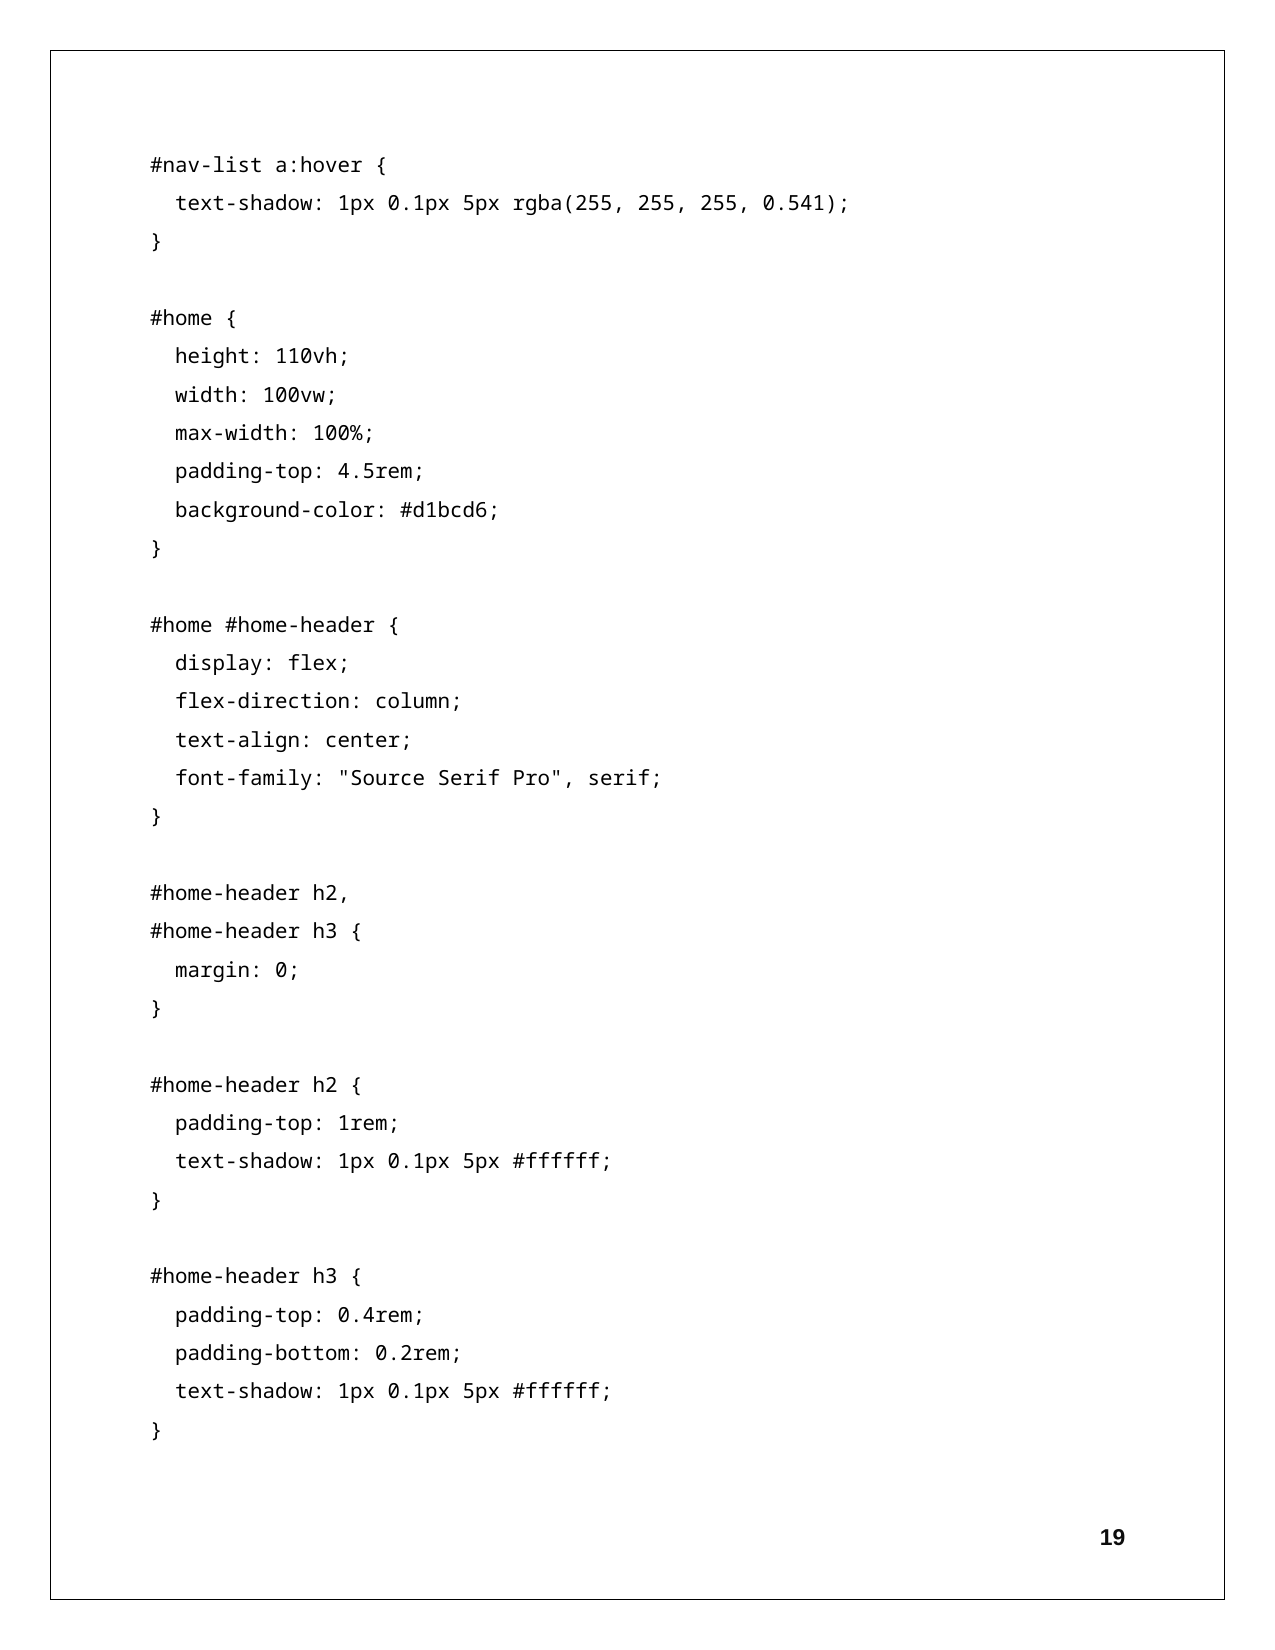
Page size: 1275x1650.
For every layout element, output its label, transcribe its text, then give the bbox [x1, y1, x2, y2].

text max-width: 100%; [150, 418, 1125, 447]
text margin: 0; [150, 955, 1125, 983]
text #home-header h3 { [150, 917, 1125, 945]
text font-family: "Source Serif Pro", serif; [150, 763, 1125, 792]
text #home #home-header { [150, 610, 1125, 638]
text #home-header h3 { [150, 1262, 1125, 1290]
text } [150, 993, 1125, 1022]
text #home-header h2 { [150, 1070, 1125, 1098]
text text-shadow: 1px 0.1px 5px #ffffff; [150, 1147, 1125, 1175]
text width: 100vw; [150, 380, 1125, 408]
text text-shadow: 1px 0.1px 5px rgba(255, 255, 255, 0.541); [150, 188, 1125, 217]
text #nav-list a:hover { [150, 150, 1125, 178]
text } [150, 227, 1125, 255]
text text-shadow: 1px 0.1px 5px #ffffff; [150, 1377, 1125, 1405]
text } [150, 1415, 1125, 1443]
text padding-top: 4.5rem; [150, 457, 1125, 485]
text #home { [150, 303, 1125, 332]
text background-color: #d1bcd6; [150, 495, 1125, 523]
text #home-header h2, [150, 878, 1125, 907]
text display: flex; [150, 648, 1125, 677]
text } [150, 802, 1125, 830]
text } [150, 533, 1125, 562]
text } [150, 1185, 1125, 1213]
text padding-bottom: 0.2rem; [150, 1338, 1125, 1367]
text padding-top: 1rem; [150, 1108, 1125, 1137]
text flex-direction: column; [150, 687, 1125, 715]
text height: 110vh; [150, 342, 1125, 370]
text padding-top: 0.4rem; [150, 1300, 1125, 1328]
text text-align: center; [150, 725, 1125, 753]
